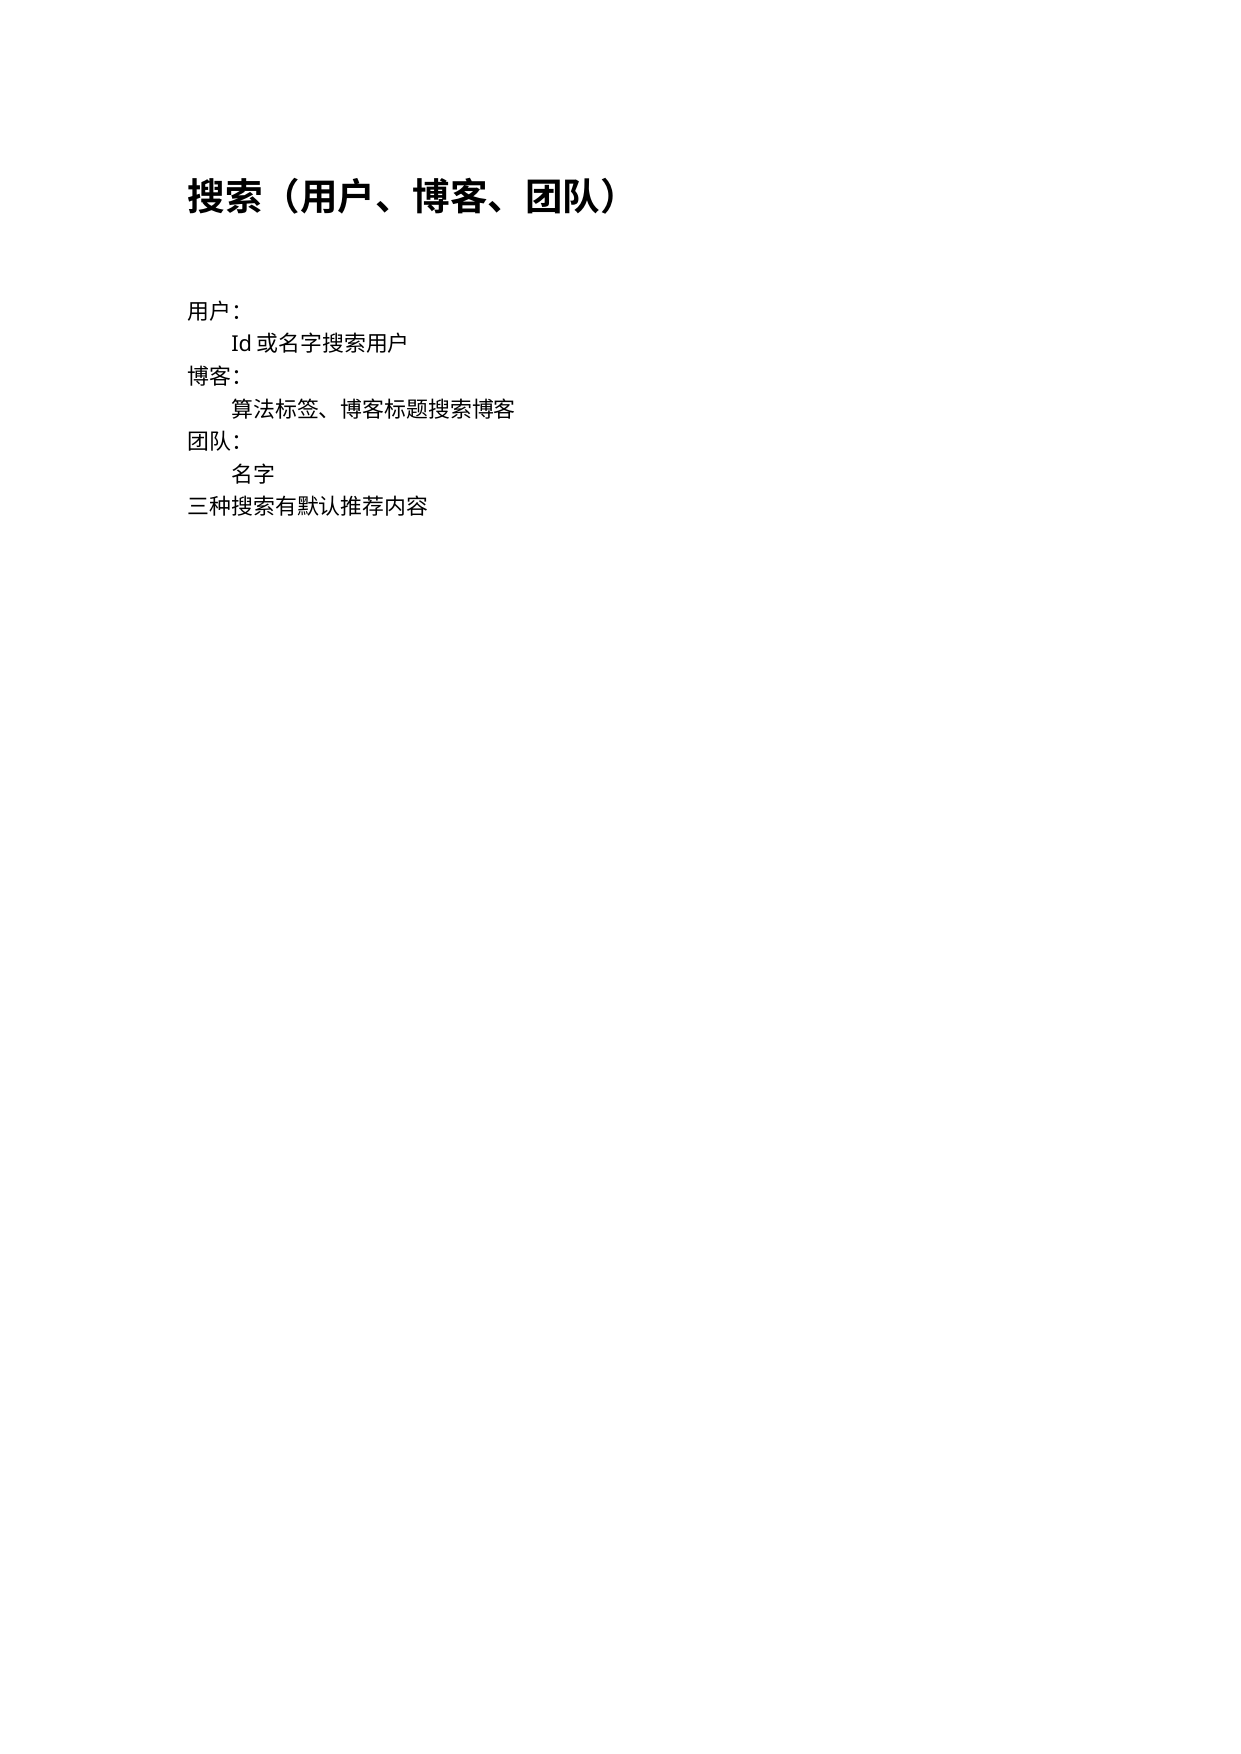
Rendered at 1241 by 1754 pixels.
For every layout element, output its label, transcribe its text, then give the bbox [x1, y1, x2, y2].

text 用户： [187, 294, 1053, 326]
text 博客： [187, 359, 1053, 391]
text 团队： [187, 424, 1053, 456]
text 三种搜索有默认推荐内容 [187, 489, 1053, 521]
text 算法标签、博客标题搜索博客 [187, 391, 1053, 424]
text 名字 [187, 456, 1053, 489]
subtitle 搜索（用户、博客、团队） [187, 162, 1053, 227]
text Id或名字搜索用户 [187, 326, 1053, 359]
